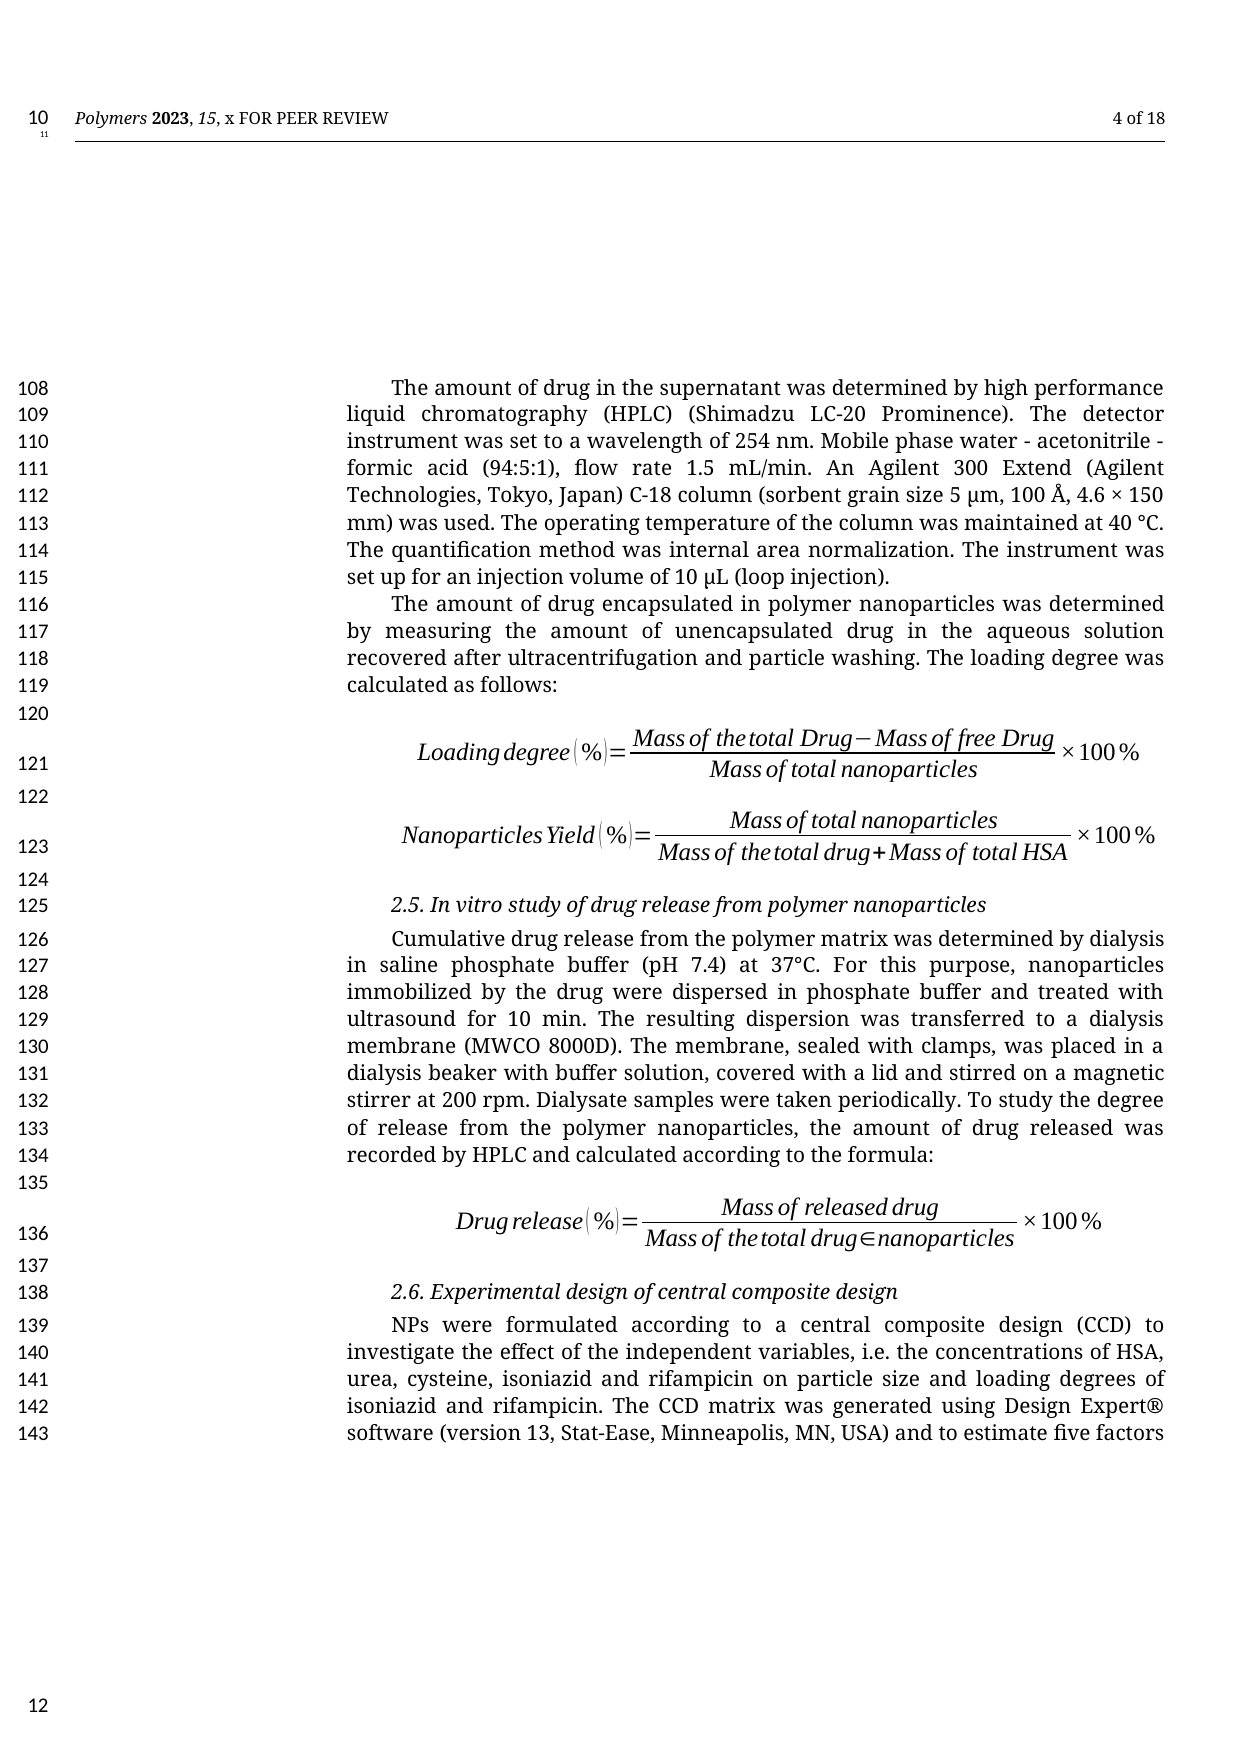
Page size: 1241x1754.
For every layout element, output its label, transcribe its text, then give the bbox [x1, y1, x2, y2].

text 2.5. In vitro study of drug release from polymer nanoparticles [347, 891, 1165, 918]
text 2.6. Experimental design of central composite design [347, 1278, 1165, 1305]
text The amount of drug encapsulated in polymer nanoparticles was determined by measuring the amount of unencapsulated drug in the aqueous solution recovered after ultracentrifugation and particle washing. The loading degree was calculated as follows: [347, 590, 1165, 698]
text Cumulative drug release from the polymer matrix was determined by dialysis in saline phosphate buffer (pH 7.4) at 37°C. For this purpose, nanoparticles immobilized by the drug were dispersed in phosphate buffer and treated with ultrasound for 10 min. The resulting dispersion was transferred to a dialysis membrane (MWCO 8000D). The membrane, sealed with clamps, was placed in a dialysis beaker with buffer solution, covered with a lid and stirred on a magnetic stirrer at 200 rpm. Dialysate samples were taken periodically. To study the degree of release from the polymer nanoparticles, the amount of drug released was recorded by HPLC and calculated according to the formula: [347, 924, 1165, 1168]
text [347, 1311, 1165, 1447]
text The amount of drug in the supernatant was determined by high performance liquid chromatography (HPLC) (Shimadzu LC-20 Prominence). The detector instrument was set to a wavelength of 254 nm. Mobile phase water - acetonitrile - formic acid (94:5:1), flow rate 1.5 mL/min. An Agilent 300 Extend (Agilent Technologies, Tokyo, Japan) C-18 column (sorbent grain size 5 μm, 100 Å, 4.6 × 150 mm) was used. The operating temperature of the column was maintained at 40 °C. The quantification method was internal area normalization. The instrument was set up for an injection volume of 10 μL (loop injection). [347, 374, 1165, 590]
